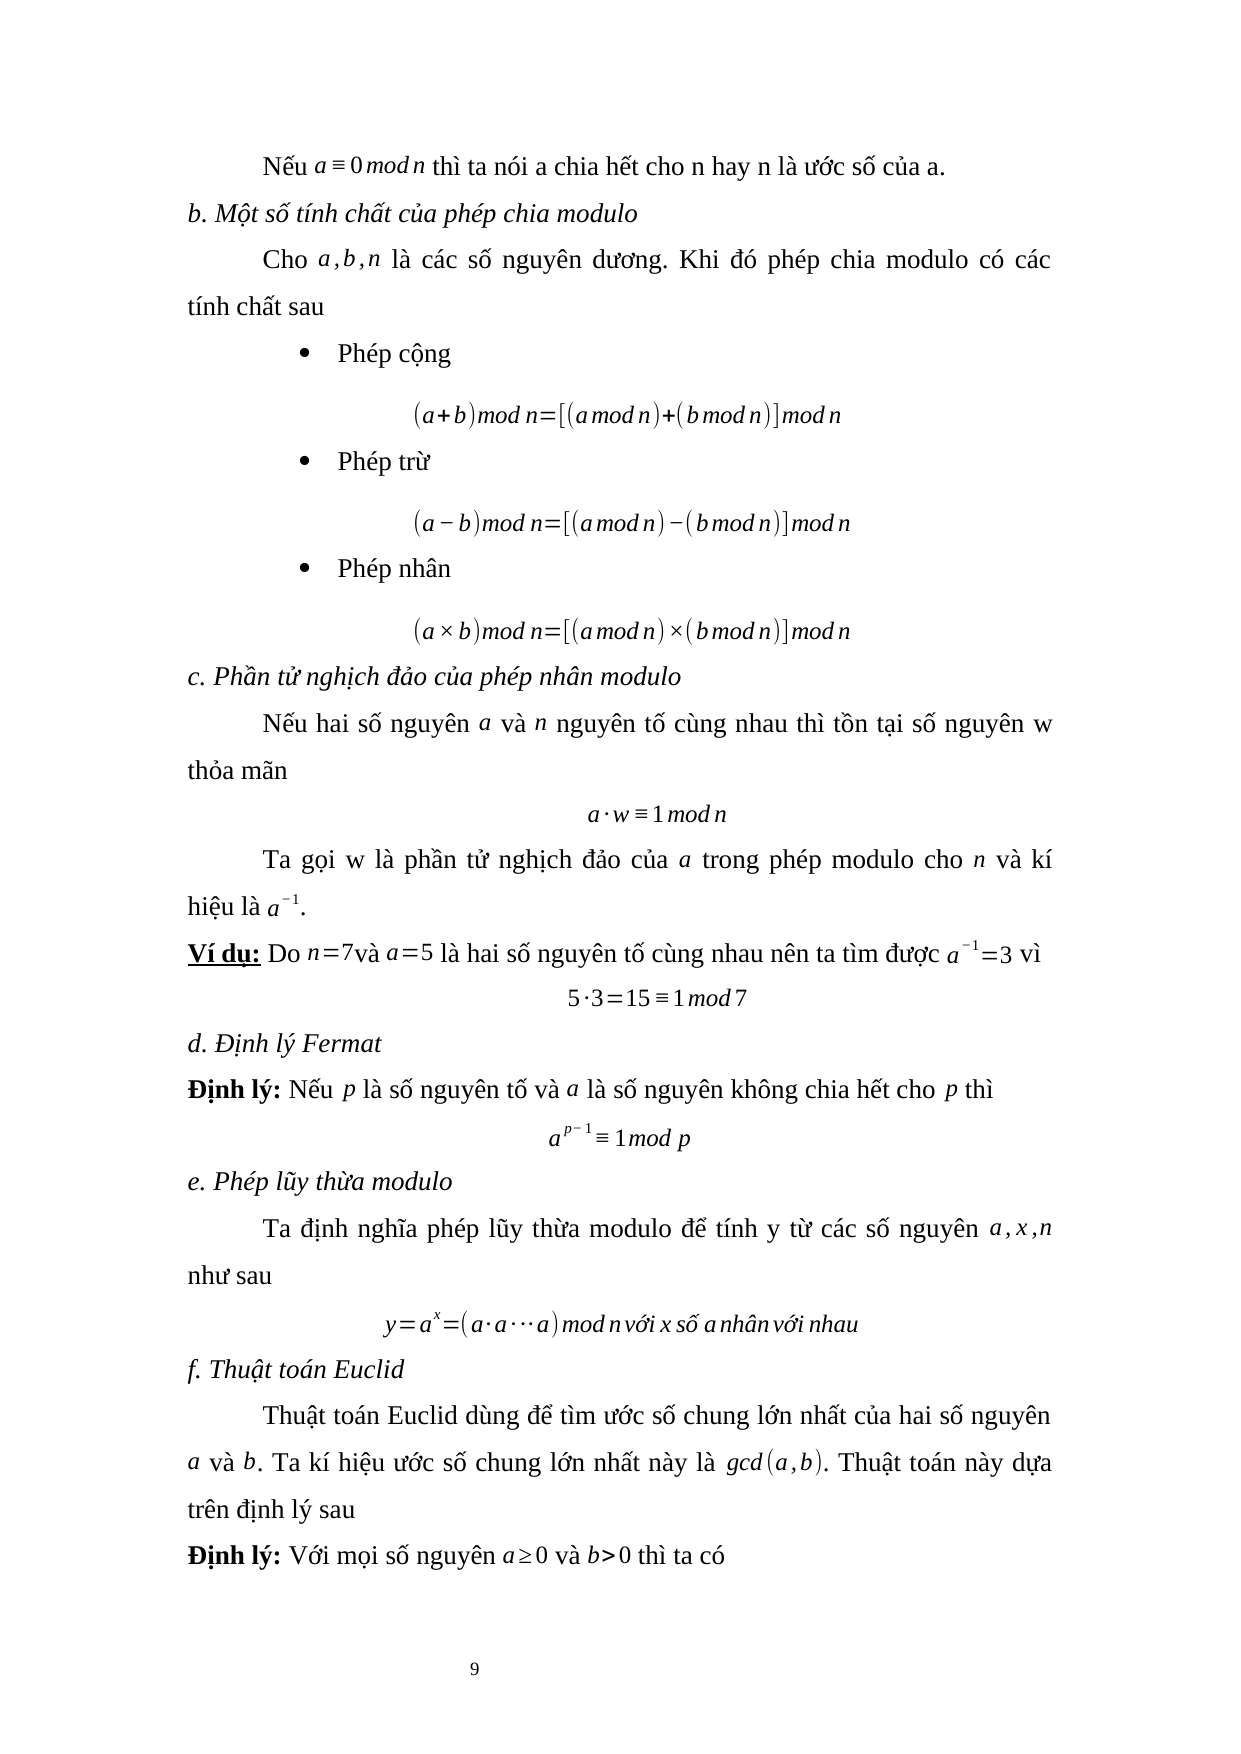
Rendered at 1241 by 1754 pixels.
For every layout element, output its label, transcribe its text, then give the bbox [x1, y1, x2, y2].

list Phần tử nghịch đảo của phép nhân modulo [187, 660, 1053, 692]
list Định lý Fermat [187, 1027, 1053, 1058]
text Nếu hai số nguyên và nguyên tố cùng nhau thì tồn tại số nguyên w thỏa mãn [187, 707, 1053, 785]
text Ví dụ: Do và là hai số nguyên tố cùng nhau nên ta tìm được vì [187, 937, 1053, 968]
text Ta gọi w là phần tử nghịch đảo của trong phép modulo cho và kí hiệu là . [187, 843, 1053, 921]
text Nếu thì ta nói a chia hết cho n hay n là ước số của a. [187, 150, 1053, 181]
list Thuật toán Euclid dùng để tìm ước số chung lớn nhất của hai số nguyên và . Ta kí hiệu ước số chung lớn nhất này là . Thuật toán này dựa trên định lý sau [187, 1399, 1053, 1524]
list Phép trừ [300, 444, 1053, 476]
text Ta định nghĩa phép lũy thừa modulo để tính y từ các số nguyên như sau [187, 1212, 1053, 1290]
list Định lý: Nếu là số nguyên tố và là số nguyên không chia hết cho thì [187, 1073, 1053, 1104]
list Thuật toán Euclid [187, 1353, 1053, 1384]
list Định lý: Với mọi số nguyên và thì ta có [187, 1539, 1053, 1571]
list Phép lũy thừa modulo [187, 1166, 1053, 1197]
list Một số tính chất của phép chia modulo [187, 197, 1053, 228]
list Phép nhân [300, 552, 1053, 584]
list Cho là các số nguyên dương. Khi đó phép chia modulo có các tính chất sau [187, 243, 1053, 321]
list Phép cộng [300, 337, 1053, 368]
